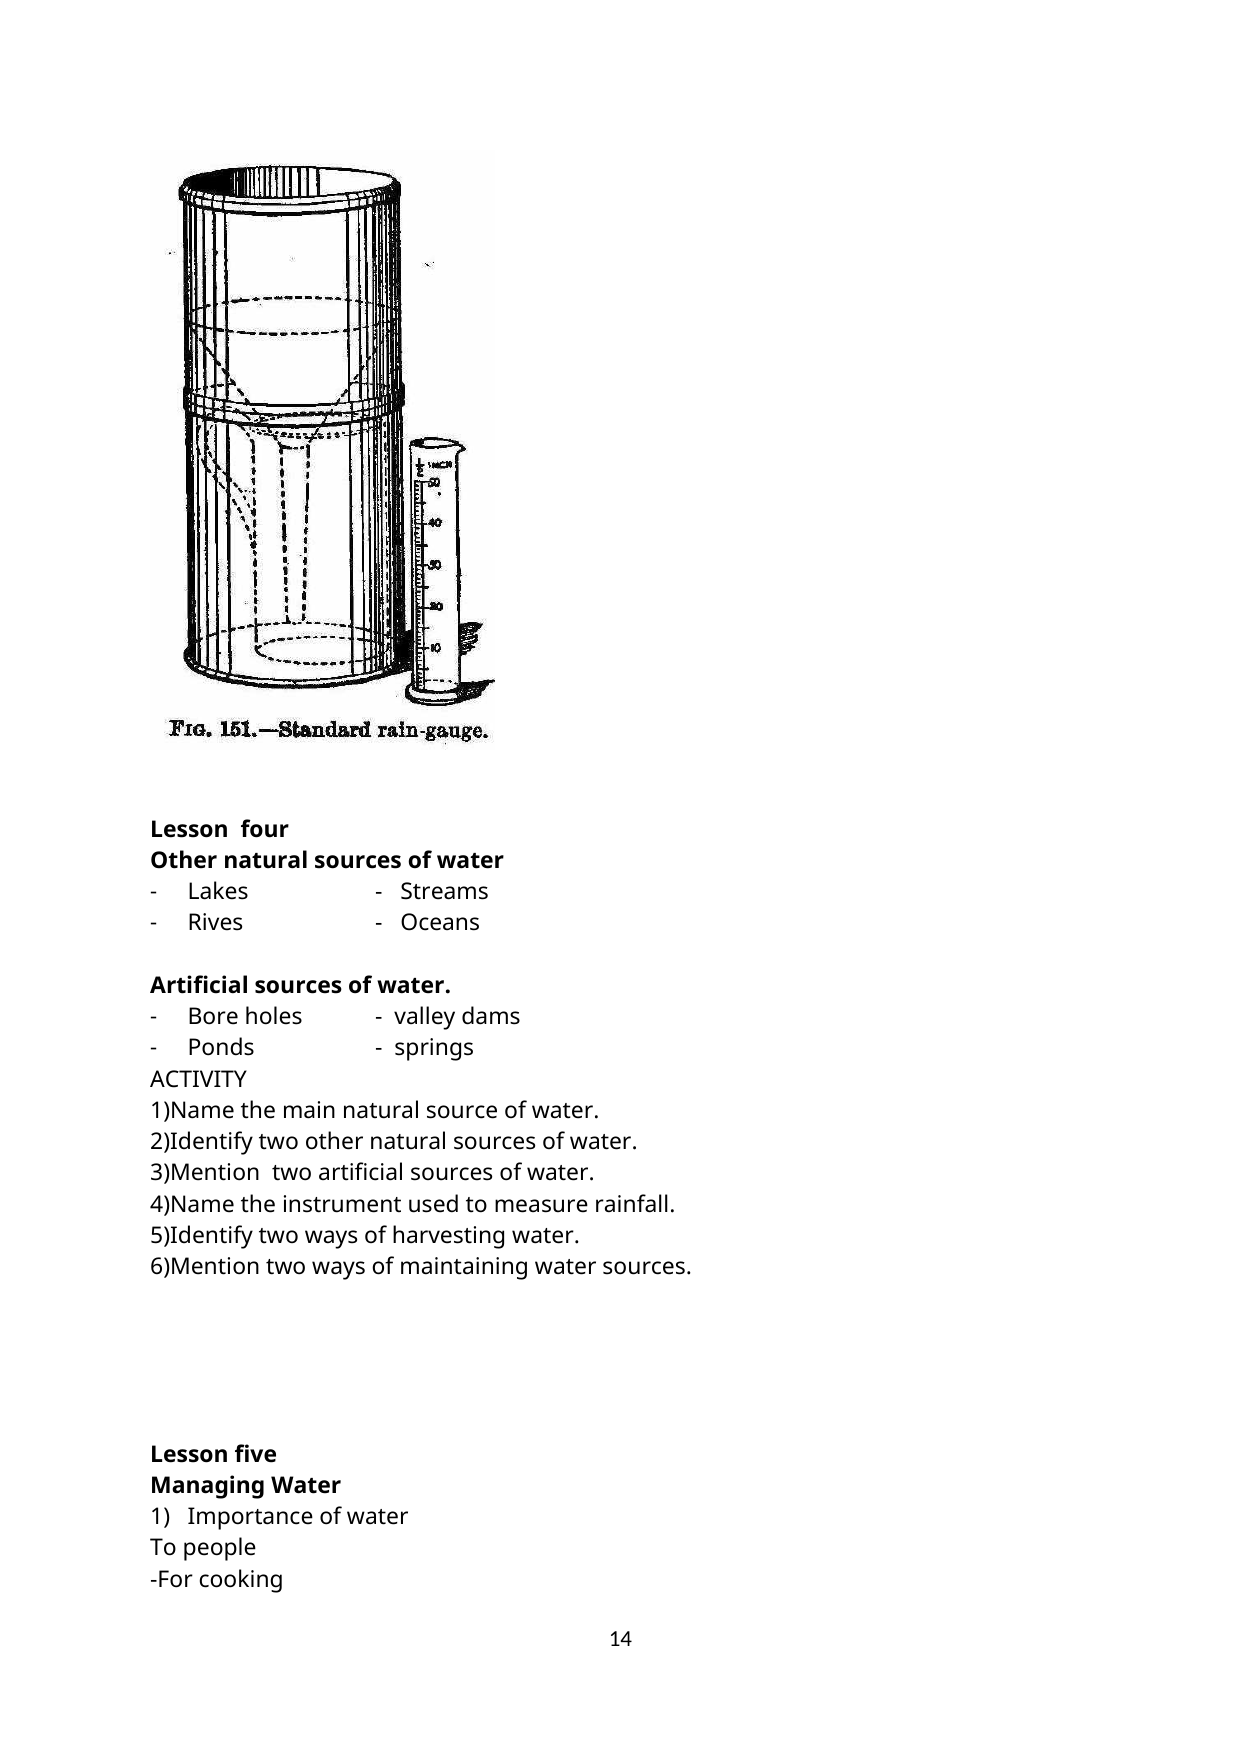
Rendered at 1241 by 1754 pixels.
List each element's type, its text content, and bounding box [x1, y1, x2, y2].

text Lesson four [150, 812, 1090, 844]
text To people [150, 1531, 1090, 1562]
text 6)Mention two ways of maintaining water sources. [150, 1250, 1090, 1281]
text 5)Identify two ways of harvesting water. [150, 1219, 1090, 1250]
text 1)Name the main natural source of water. [150, 1094, 1090, 1125]
text 3)Mention two artificial sources of water. [150, 1156, 1090, 1187]
text Lesson five [150, 1437, 1090, 1469]
text ACTIVITY [150, 1062, 1090, 1094]
text Managing Water [150, 1469, 1090, 1500]
text Artificial sources of water. [150, 969, 1090, 1000]
list Importance of water [150, 1500, 1090, 1531]
list Bore holes - valley dams [150, 1000, 1090, 1031]
list Rives - Oceans [150, 906, 1090, 937]
picture [150, 150, 496, 750]
text 2)Identify two other natural sources of water. [150, 1125, 1090, 1156]
text 4)Name the instrument used to measure rainfall. [150, 1187, 1090, 1219]
list Lakes - Streams [150, 875, 1090, 906]
text Other natural sources of water [150, 844, 1090, 875]
text -For cooking [150, 1562, 1090, 1594]
list Ponds - springs [150, 1031, 1090, 1062]
